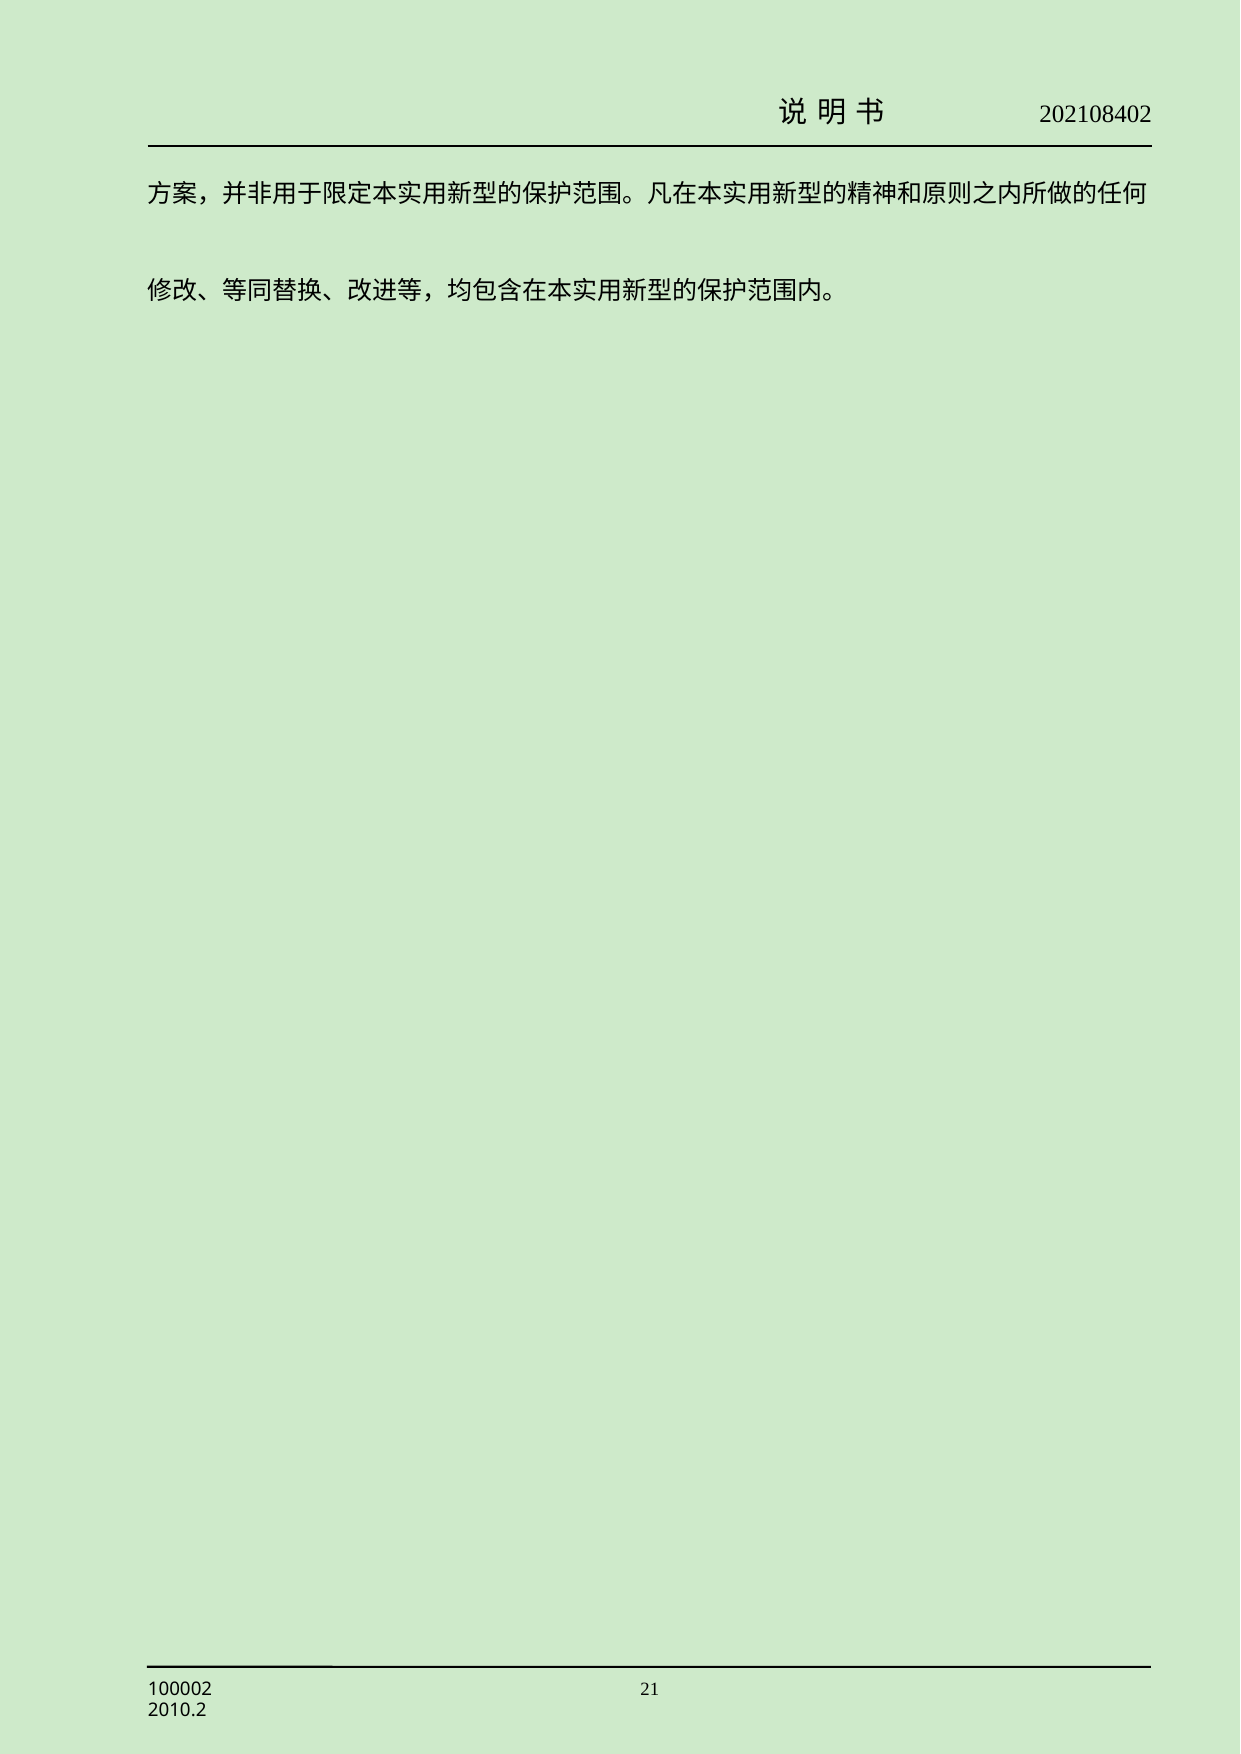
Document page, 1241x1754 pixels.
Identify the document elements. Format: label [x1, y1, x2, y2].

text [148, 159, 1152, 321]
